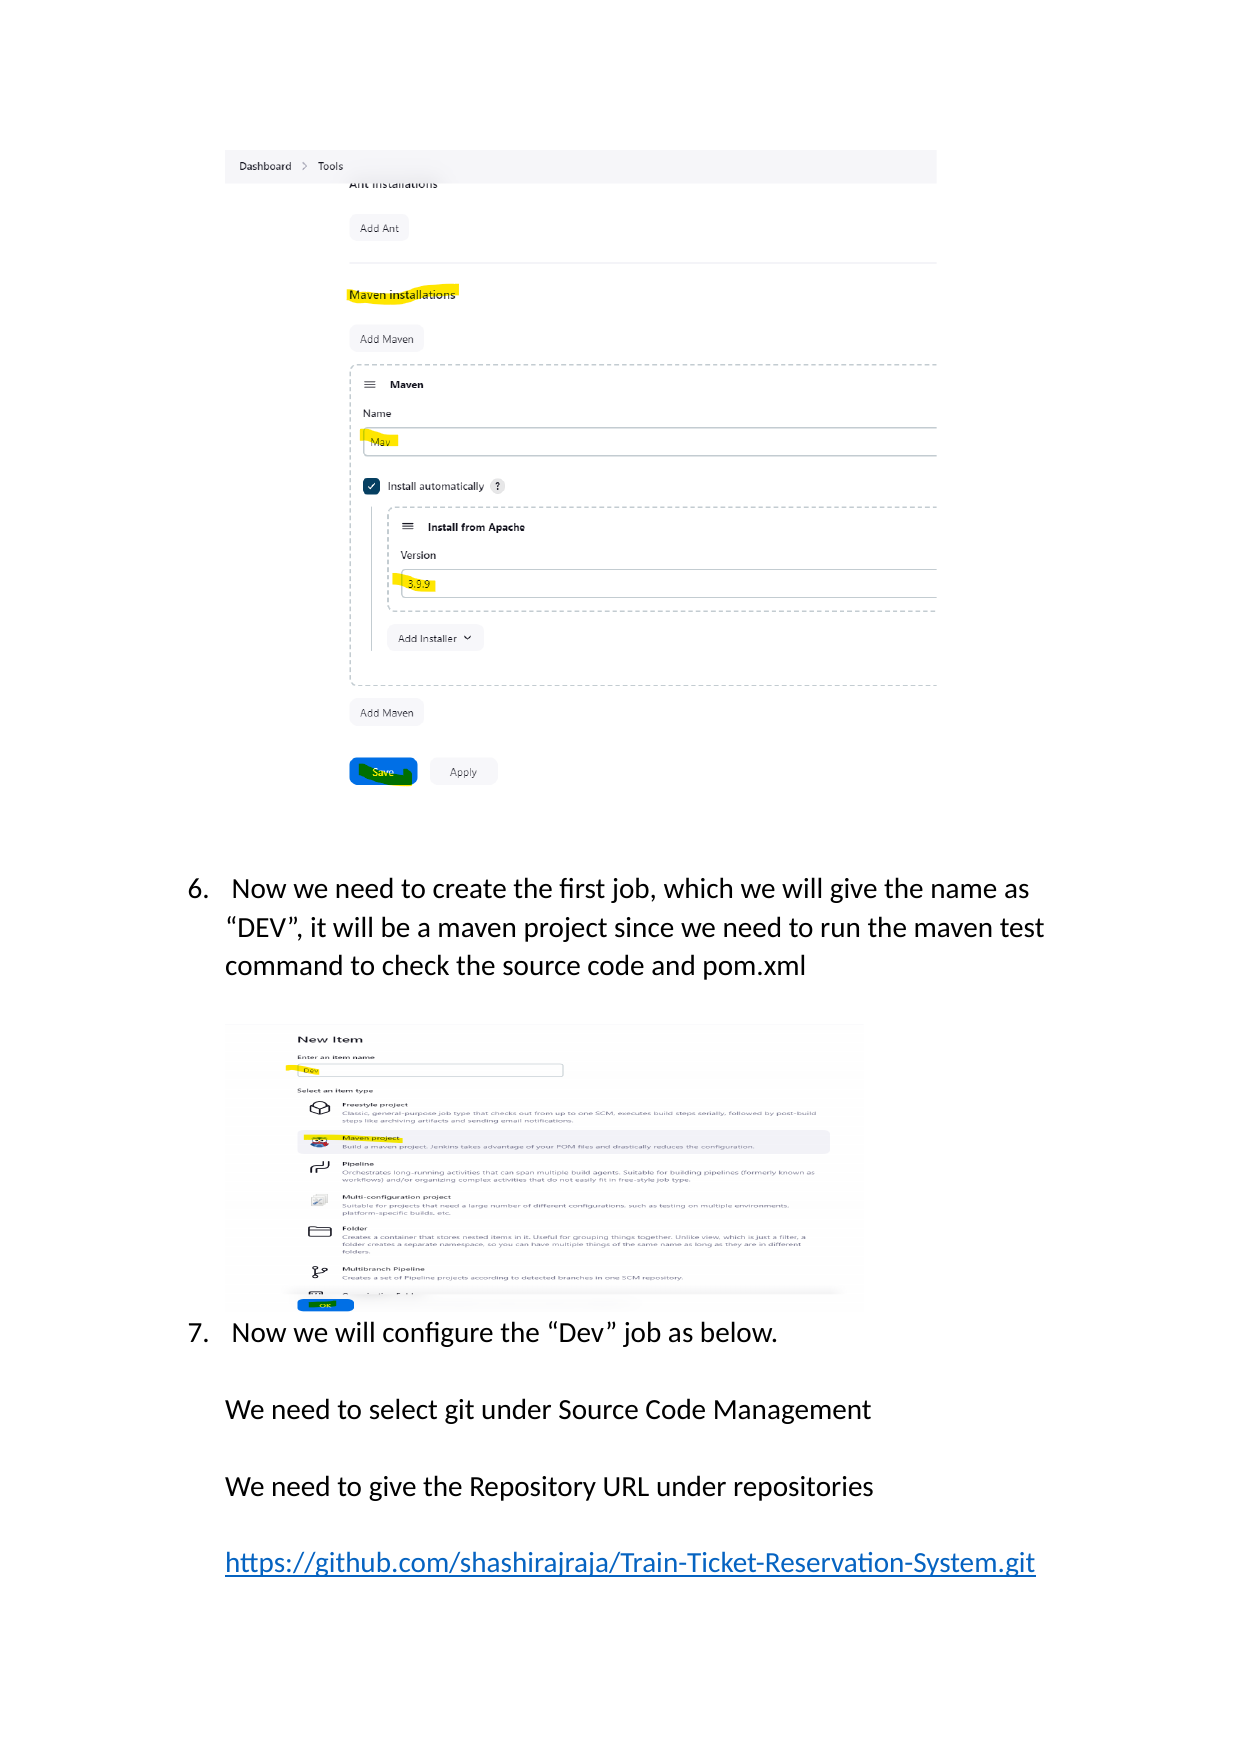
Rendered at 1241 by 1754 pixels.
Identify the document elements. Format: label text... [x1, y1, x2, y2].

list We need to give the Repository URL under repositories [225, 1468, 1090, 1503]
list We need to select git under Source Code Management [225, 1391, 1090, 1426]
picture [225, 1024, 864, 1312]
list https://github.com/shashirajraja/Train-Ticket-Reservation-System.git [225, 1544, 1090, 1580]
picture [225, 150, 937, 792]
list Now we need to create the first job, which we will give the name as “DEV”, it will be a maven project since we need to run the maven test command to check the source code and pom.xml [187, 871, 1090, 983]
list Now we will configure the “Dev” job as below. [187, 1314, 1090, 1349]
